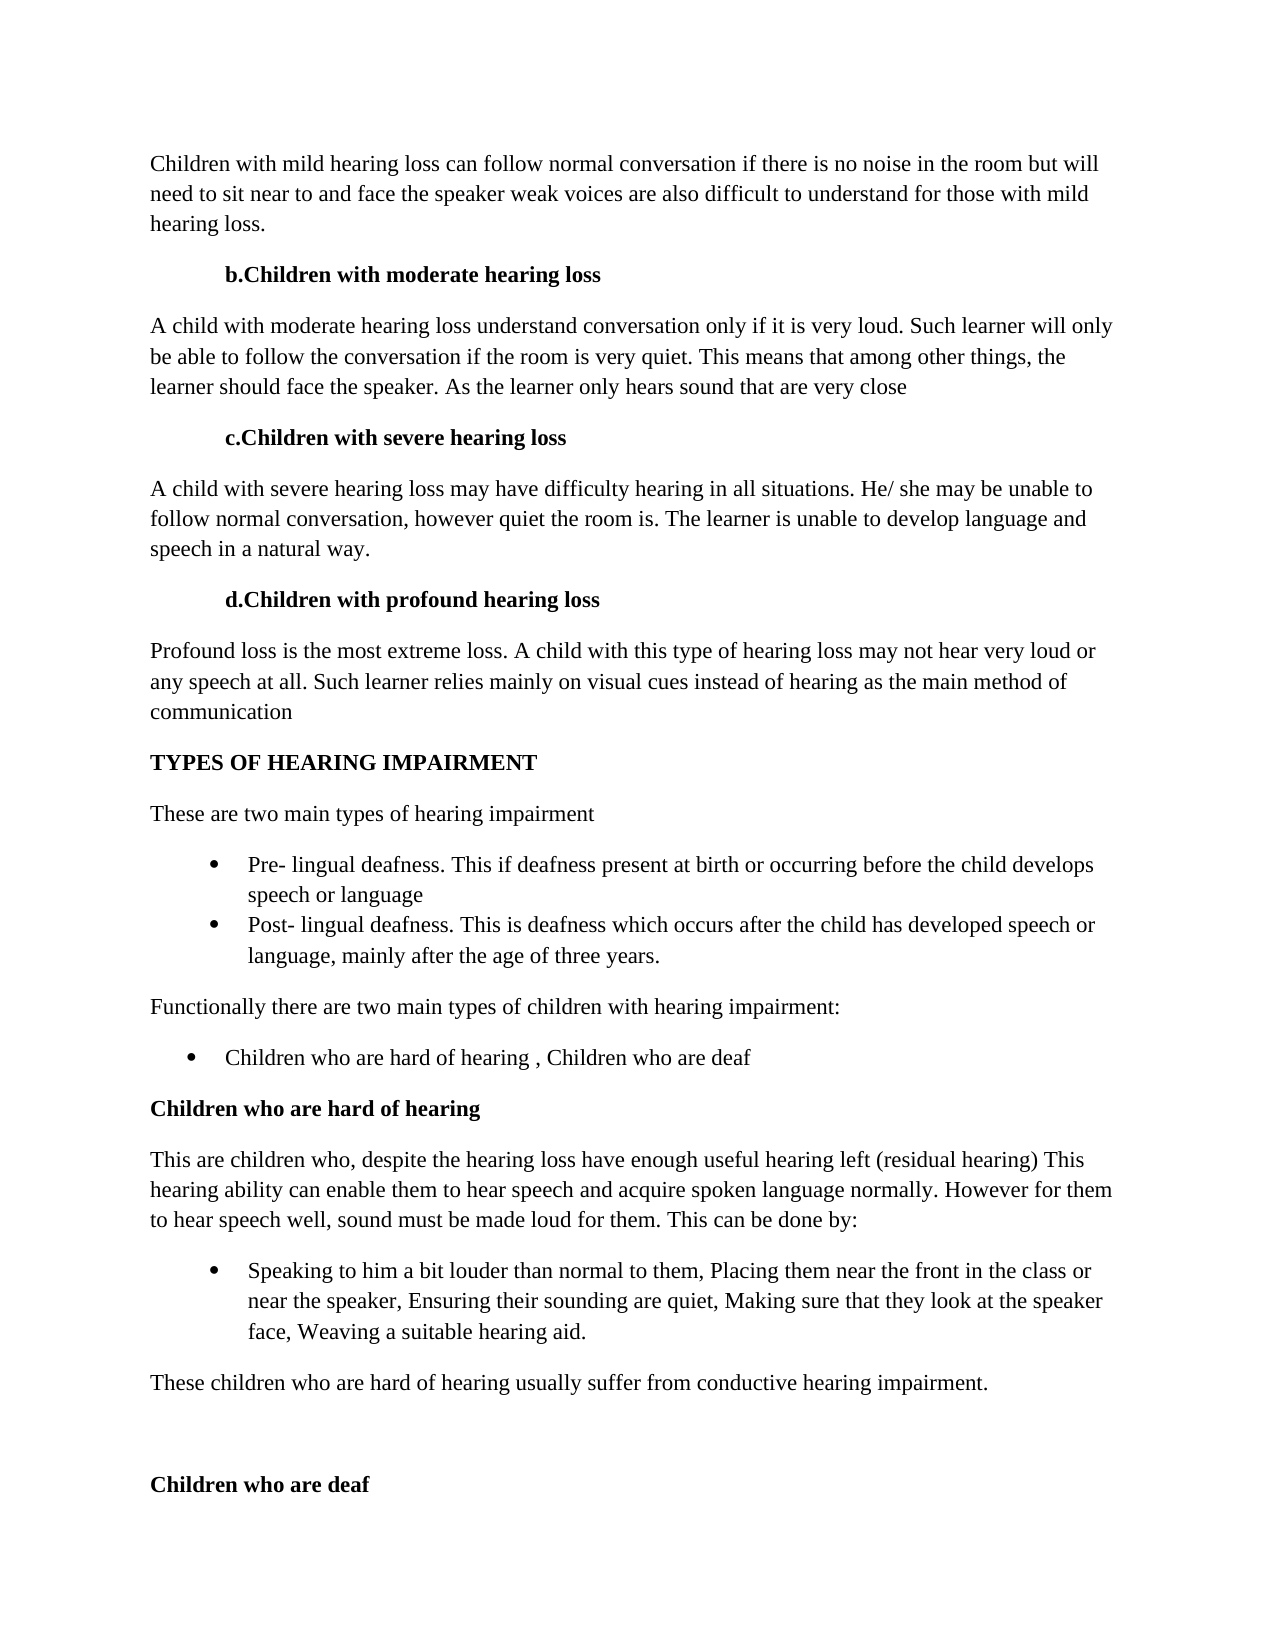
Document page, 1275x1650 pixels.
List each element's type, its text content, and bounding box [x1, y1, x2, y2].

list Post- lingual deafness. This is deafness which occurs after the child has developed speech or language, mainly after the age of three years. [210, 911, 1125, 968]
list c.Children with severe hearing loss [225, 424, 1125, 450]
list Children who are hard of hearing , Children who are deaf [187, 1044, 1125, 1070]
list d.Children with profound hearing loss [225, 586, 1125, 613]
text TYPES OF HEARING IMPAIRMENT [150, 749, 1125, 775]
text Profound loss is the most extreme loss. A child with this type of hearing loss may not hear very loud or any speech at all. Such learner relies mainly on visual cues instead of hearing as the main method of communication [150, 637, 1125, 724]
list Speaking to him a bit louder than normal to them, Placing them near the front in the class or near the speaker, Ensuring their sounding are quiet, Making sure that they look at the speaker face, Weaving a suitable hearing aid. [210, 1257, 1125, 1344]
text A child with moderate hearing loss understand conversation only if it is very loud. Such learner will only be able to follow the conversation if the room is very quiet. This means that among other things, the learner should face the speaker. As the learner only hears sound that are very close [150, 312, 1125, 399]
text These children who are hard of hearing usually suffer from conductive hearing impairment. [150, 1369, 1125, 1395]
list Pre- lingual deafness. This if deafness present at birth or occurring before the child develops speech or language [210, 851, 1125, 908]
text These are two main types of hearing impairment [150, 800, 1125, 826]
list b.Children with moderate hearing loss [225, 261, 1125, 288]
text This are children who, despite the hearing loss have enough useful hearing left (residual hearing) This hearing ability can enable them to hear speech and acquire spoken language normally. However for them to hear speech well, sound must be made loud for them. This can be done by: [150, 1146, 1125, 1233]
text Children who are deaf [150, 1471, 1125, 1497]
text Children with mild hearing loss can follow normal conversation if there is no noise in the room but will need to sit near to and face the speaker weak voices are also difficult to understand for those with mild hearing loss. [150, 150, 1125, 237]
text Children who are hard of hearing [150, 1095, 1125, 1121]
text Functionally there are two main types of children with hearing impairment: [150, 993, 1125, 1019]
text A child with severe hearing loss may have difficulty hearing in all situations. He/ she may be unable to follow normal conversation, however quiet the room is. The learner is unable to develop language and speech in a natural way. [150, 475, 1125, 562]
